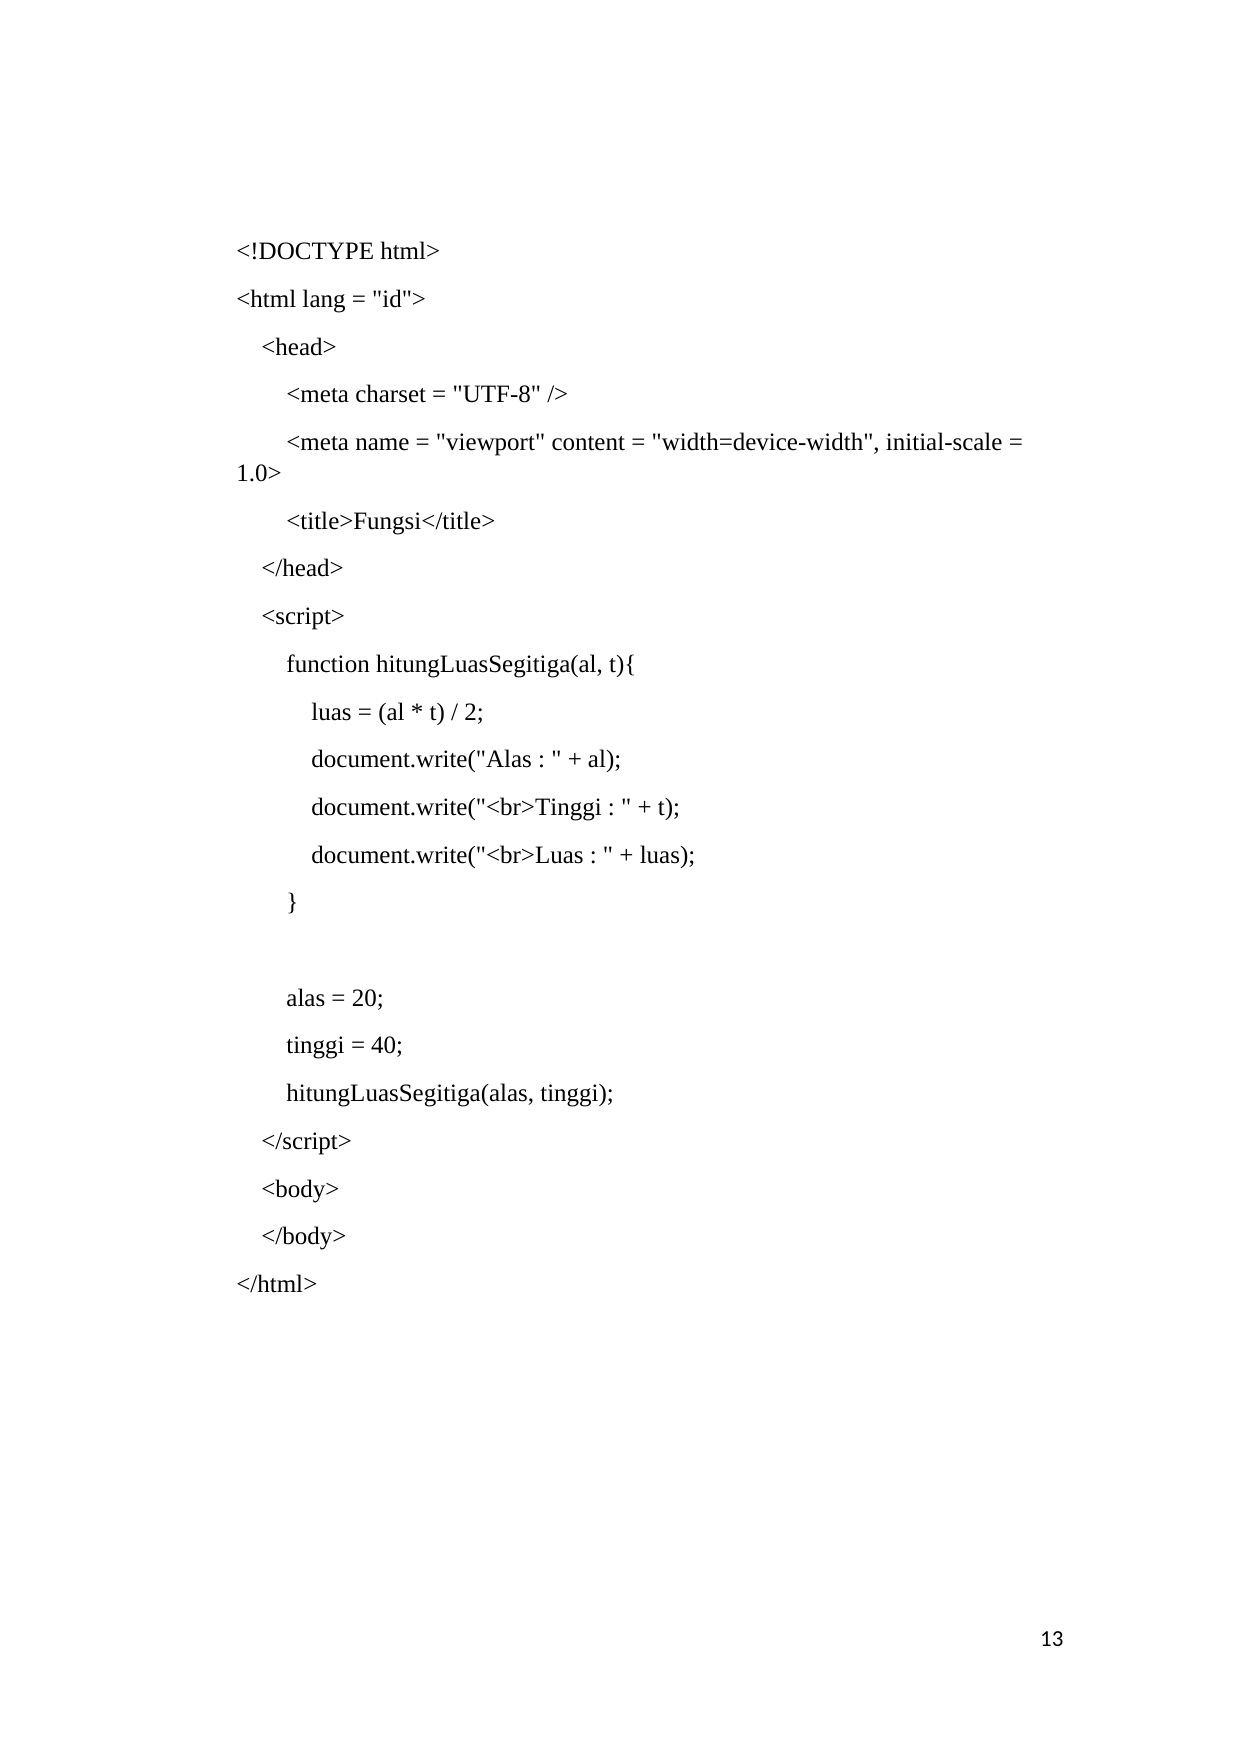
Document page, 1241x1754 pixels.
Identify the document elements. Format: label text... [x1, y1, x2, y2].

text <html lang = "id"> [236, 284, 1063, 313]
text document.write("Alas : " + al); [236, 744, 1063, 773]
text </body> [236, 1221, 1063, 1250]
text function hitungLuasSegitiga(al, t){ [236, 649, 1063, 678]
text <meta charset = "UTF-8" /> [236, 379, 1063, 408]
text </head> [236, 553, 1063, 582]
text <head> [236, 332, 1063, 360]
text luas = (al * t) / 2; [236, 697, 1063, 725]
text <!DOCTYPE html> [236, 236, 1063, 265]
text tinggi = 40; [236, 1031, 1063, 1059]
text hitungLuasSegitiga(alas, tinggi); [236, 1078, 1063, 1107]
text <meta name = "viewport" content = "width=device-width", initial-scale = 1.0> [236, 427, 1063, 487]
text <body> [236, 1174, 1063, 1202]
text document.write("<br>Luas : " + luas); [236, 840, 1063, 868]
text <script> [236, 601, 1063, 630]
text } [236, 887, 1063, 916]
text </html> [236, 1269, 1063, 1298]
text document.write("<br>Tinggi : " + t); [236, 792, 1063, 821]
text <title>Fungsi</title> [236, 506, 1063, 534]
text alas = 20; [236, 983, 1063, 1012]
text </script> [236, 1126, 1063, 1155]
